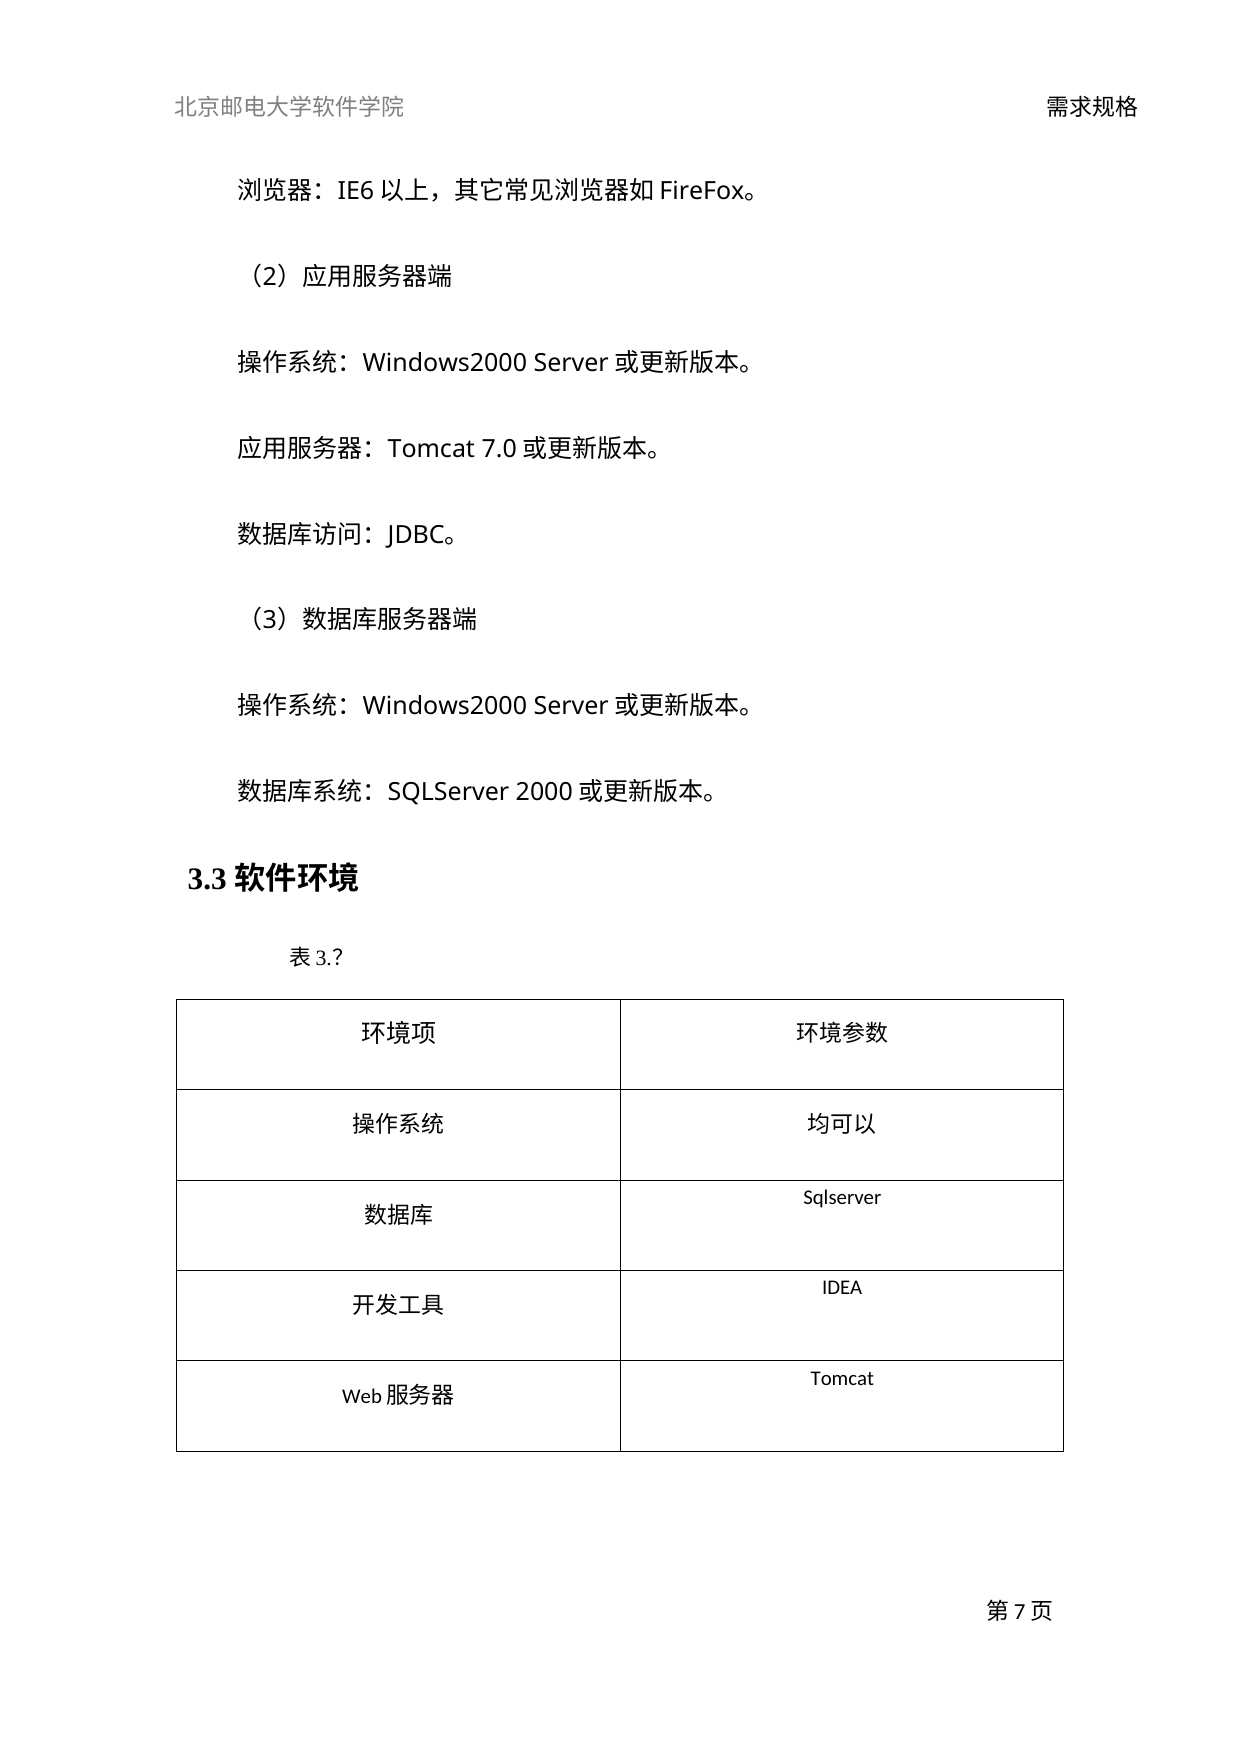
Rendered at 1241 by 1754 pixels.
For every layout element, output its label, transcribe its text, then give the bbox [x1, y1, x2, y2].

table_cell 均可以 [621, 1090, 1063, 1179]
text 操作系统：Windows2000 Server或更新版本。 [187, 328, 1053, 393]
text （2）应用服务器端 [187, 242, 1053, 307]
table_cell Web服务器 [177, 1361, 620, 1451]
text 应用服务器：Tomcat 7.0或更新版本。 [187, 414, 1053, 479]
text 数据库系统：SQLServer 2000或更新版本。 [187, 757, 1053, 822]
table_cell 数据库 [177, 1181, 620, 1270]
table_cell Tomcat [621, 1361, 1063, 1451]
table_header 环境项 [177, 1000, 620, 1089]
text 表3.？ [187, 940, 1053, 972]
table_header 环境参数 [621, 1000, 1063, 1089]
table_cell 操作系统 [177, 1090, 620, 1179]
table_cell IDEA [621, 1271, 1063, 1360]
text （3）数据库服务器端 [187, 586, 1053, 651]
text 操作系统：Windows2000 Server或更新版本。 [187, 671, 1053, 736]
table_cell Sqlserver [621, 1181, 1063, 1270]
table_cell 开发工具 [177, 1271, 620, 1360]
subtitle 3.3 软件环境 [187, 843, 1053, 908]
text 数据库访问：JDBC。 [187, 500, 1053, 565]
text 浏览器：IE6以上，其它常见浏览器如FireFox。 [187, 156, 1053, 221]
